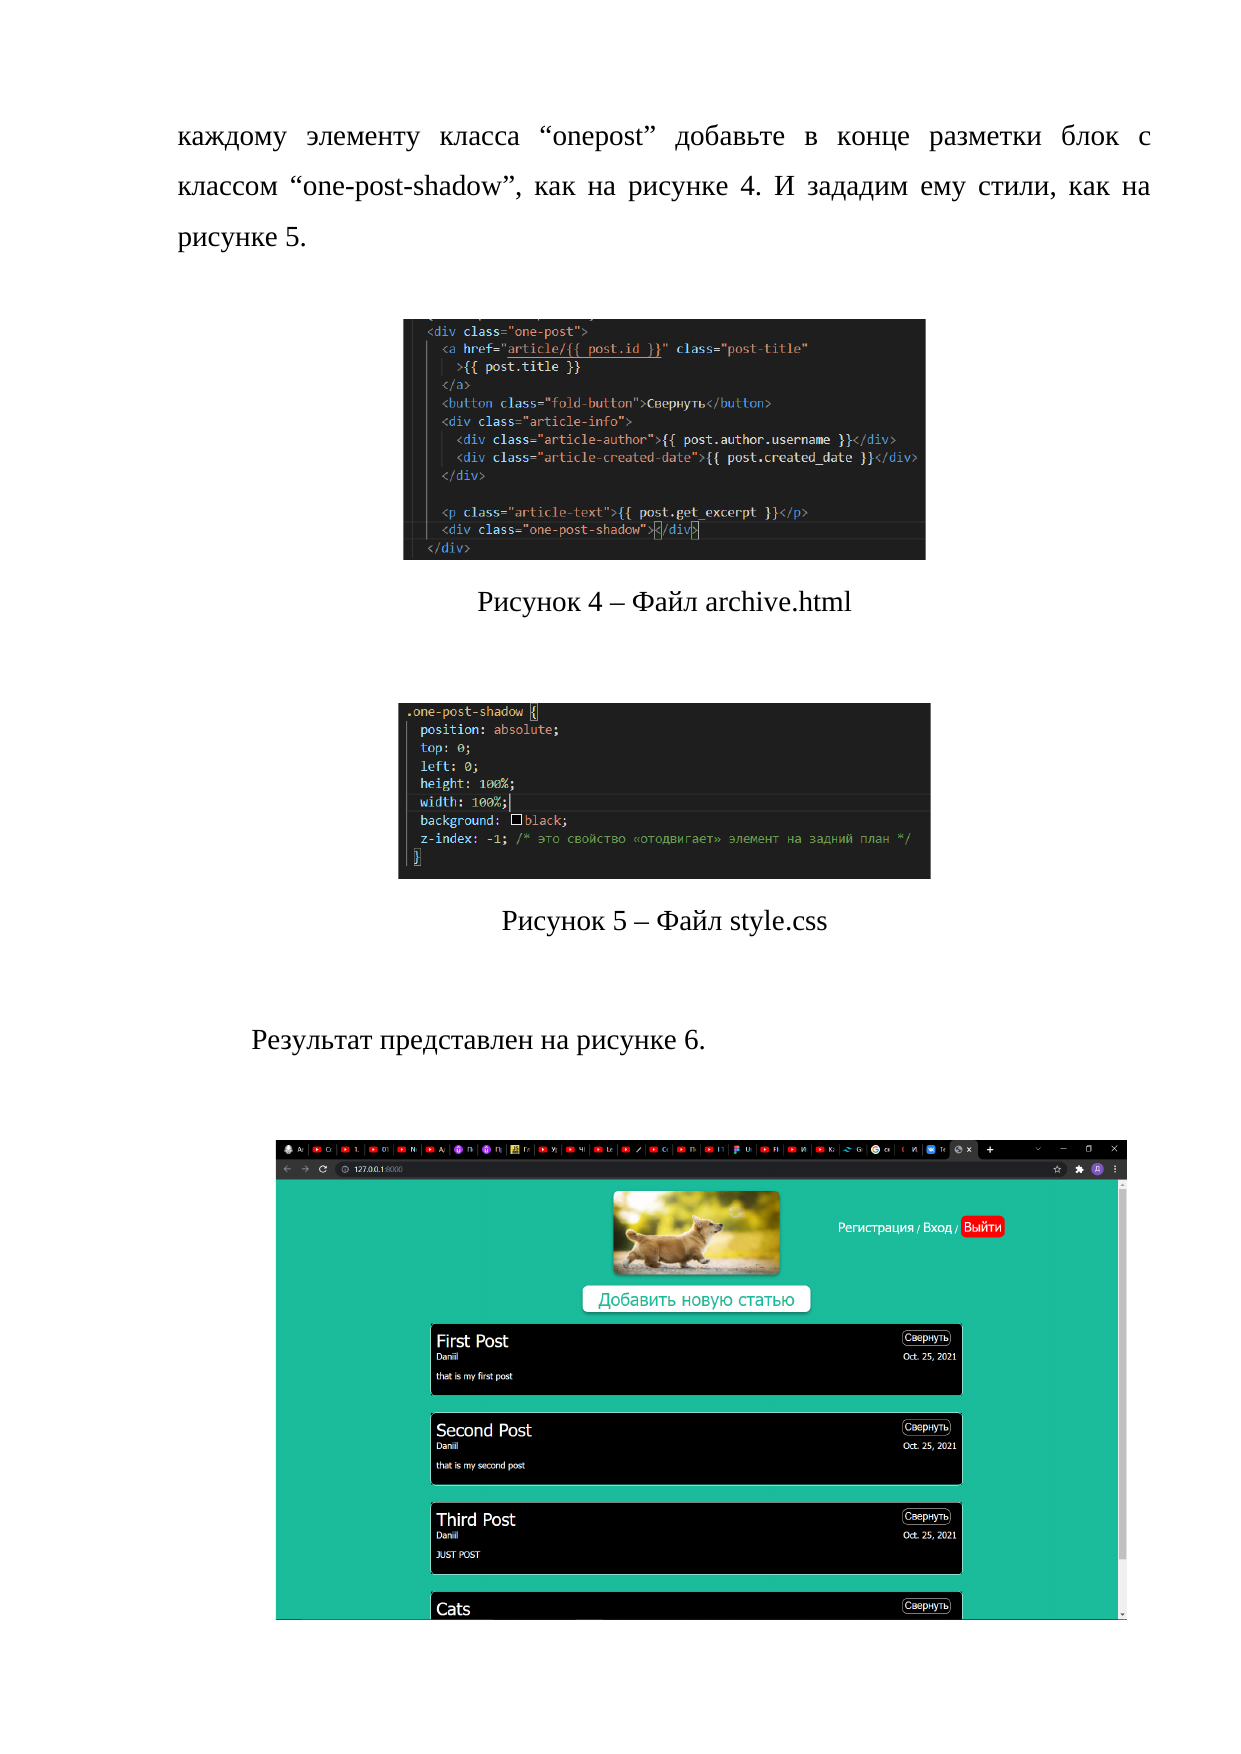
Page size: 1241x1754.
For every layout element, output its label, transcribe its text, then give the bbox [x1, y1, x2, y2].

picture [403, 319, 926, 560]
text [177, 118, 1152, 252]
picture [398, 703, 931, 879]
picture [275, 1140, 1127, 1620]
text Рисунок 5 – Файл style.css [177, 903, 1152, 937]
text Результат представлен на рисунке 6. [177, 1022, 1152, 1055]
text Рисунок 4 – Файл archive.html [177, 584, 1152, 618]
